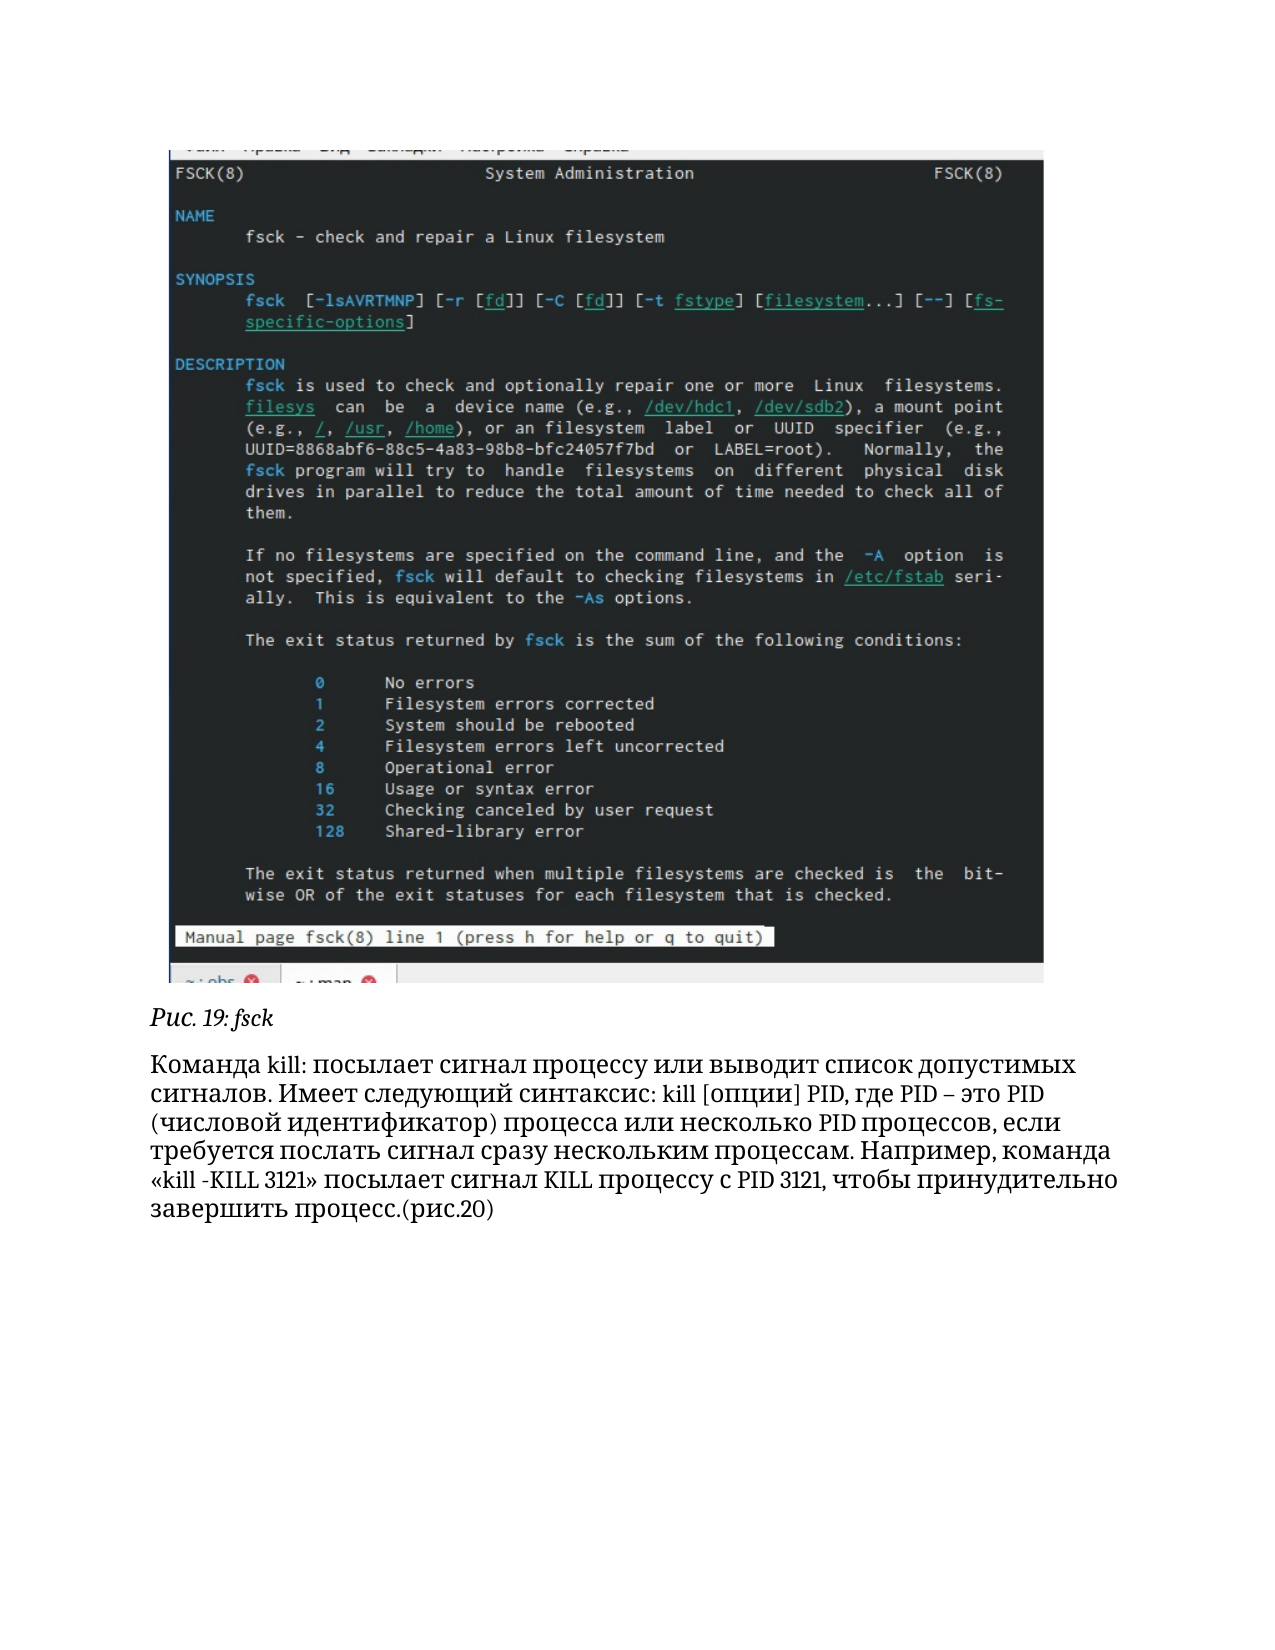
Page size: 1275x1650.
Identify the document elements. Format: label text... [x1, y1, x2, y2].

picture [168, 150, 1044, 983]
text Команда kill: посылает сигнал процессу или выводит список допустимых сигналов. Имеет следующий синтаксис: kill [опции] PID, где PID – это PID (числовой идентификатор) процесса или несколько PID процессов, если требуется послать сигнал сразу нескольким процессам. Например, команда «kill -KILL 3121» посылает сигнал KILL процессу с PID 3121, чтобы принудительно завершить процесс.(рис.20) [150, 1051, 1125, 1223]
text Рис. 19: fsck [150, 1003, 1125, 1032]
